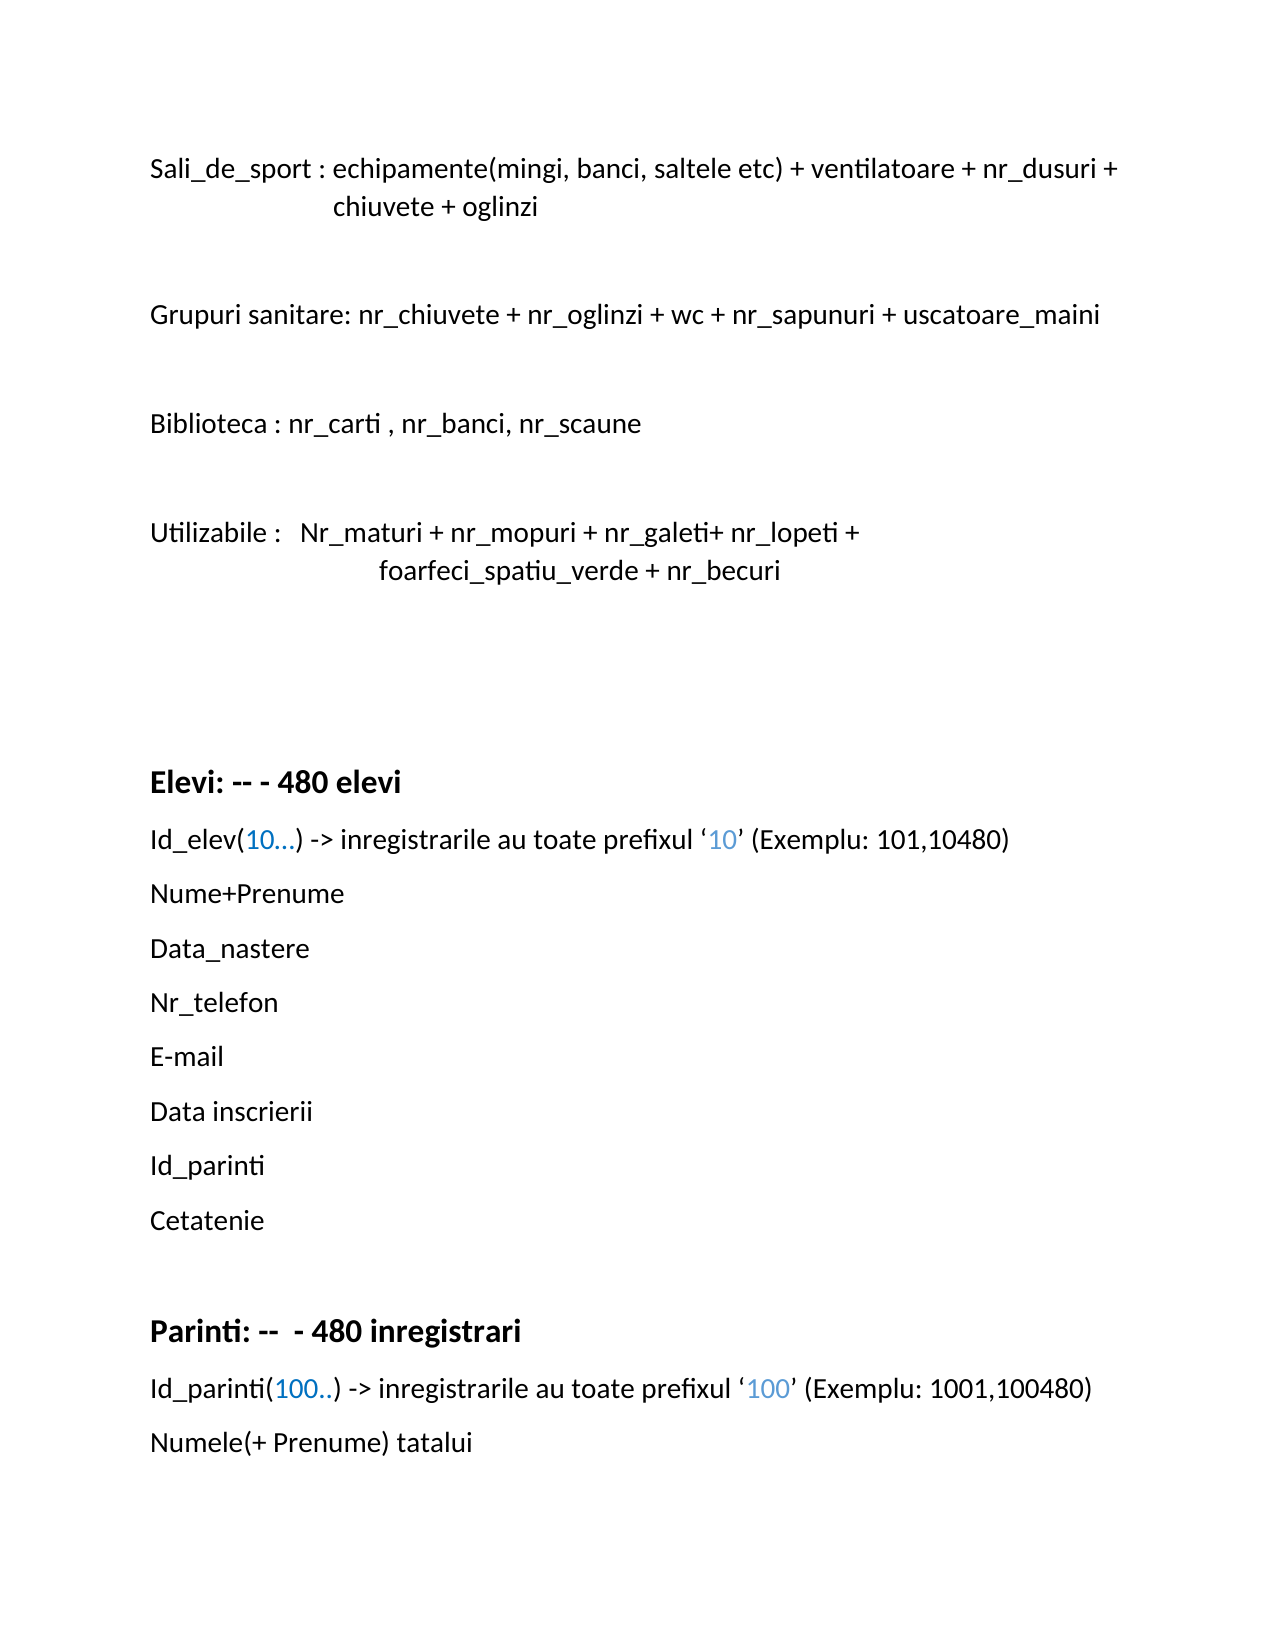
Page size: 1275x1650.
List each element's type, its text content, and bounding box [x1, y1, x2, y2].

text Numele(+ Prenume) tatalui [150, 1424, 1125, 1460]
text Elevi: -- - 480 elevi [150, 761, 1125, 802]
text Data inscrierii [150, 1093, 1125, 1128]
text Id_elev(10…) -> inregistrarile au toate prefixul ‘10’ (Exemplu: 101,10480) [150, 821, 1125, 857]
text Biblioteca : nr_carti , nr_banci, nr_scaune [150, 405, 1125, 441]
text Parinti: -- - 480 inregistrari [150, 1310, 1125, 1351]
text E-mail [150, 1038, 1125, 1074]
text Nume+Prenume [150, 875, 1125, 911]
text Data_nastere [150, 930, 1125, 965]
text Cetatenie [150, 1202, 1125, 1237]
text Id_parinti(100..) -> inregistrarile au toate prefixul ‘100’ (Exemplu: 1001,100480) [150, 1370, 1125, 1406]
text Nr_telefon [150, 984, 1125, 1020]
text Utilizabile : Nr_maturi + nr_mopuri + nr_galeti+ nr_lopeti + foarfeci_spatiu_verde + nr_becuri [150, 514, 1125, 587]
text Sali_de_sport : echipamente(mingi, banci, saltele etc) + ventilatoare + nr_dusuri + chiuvete + oglinzi [150, 150, 1125, 223]
text Grupuri sanitare: nr_chiuvete + nr_oglinzi + wc + nr_sapunuri + uscatoare_maini [150, 296, 1125, 332]
text Id_parinti [150, 1147, 1125, 1183]
